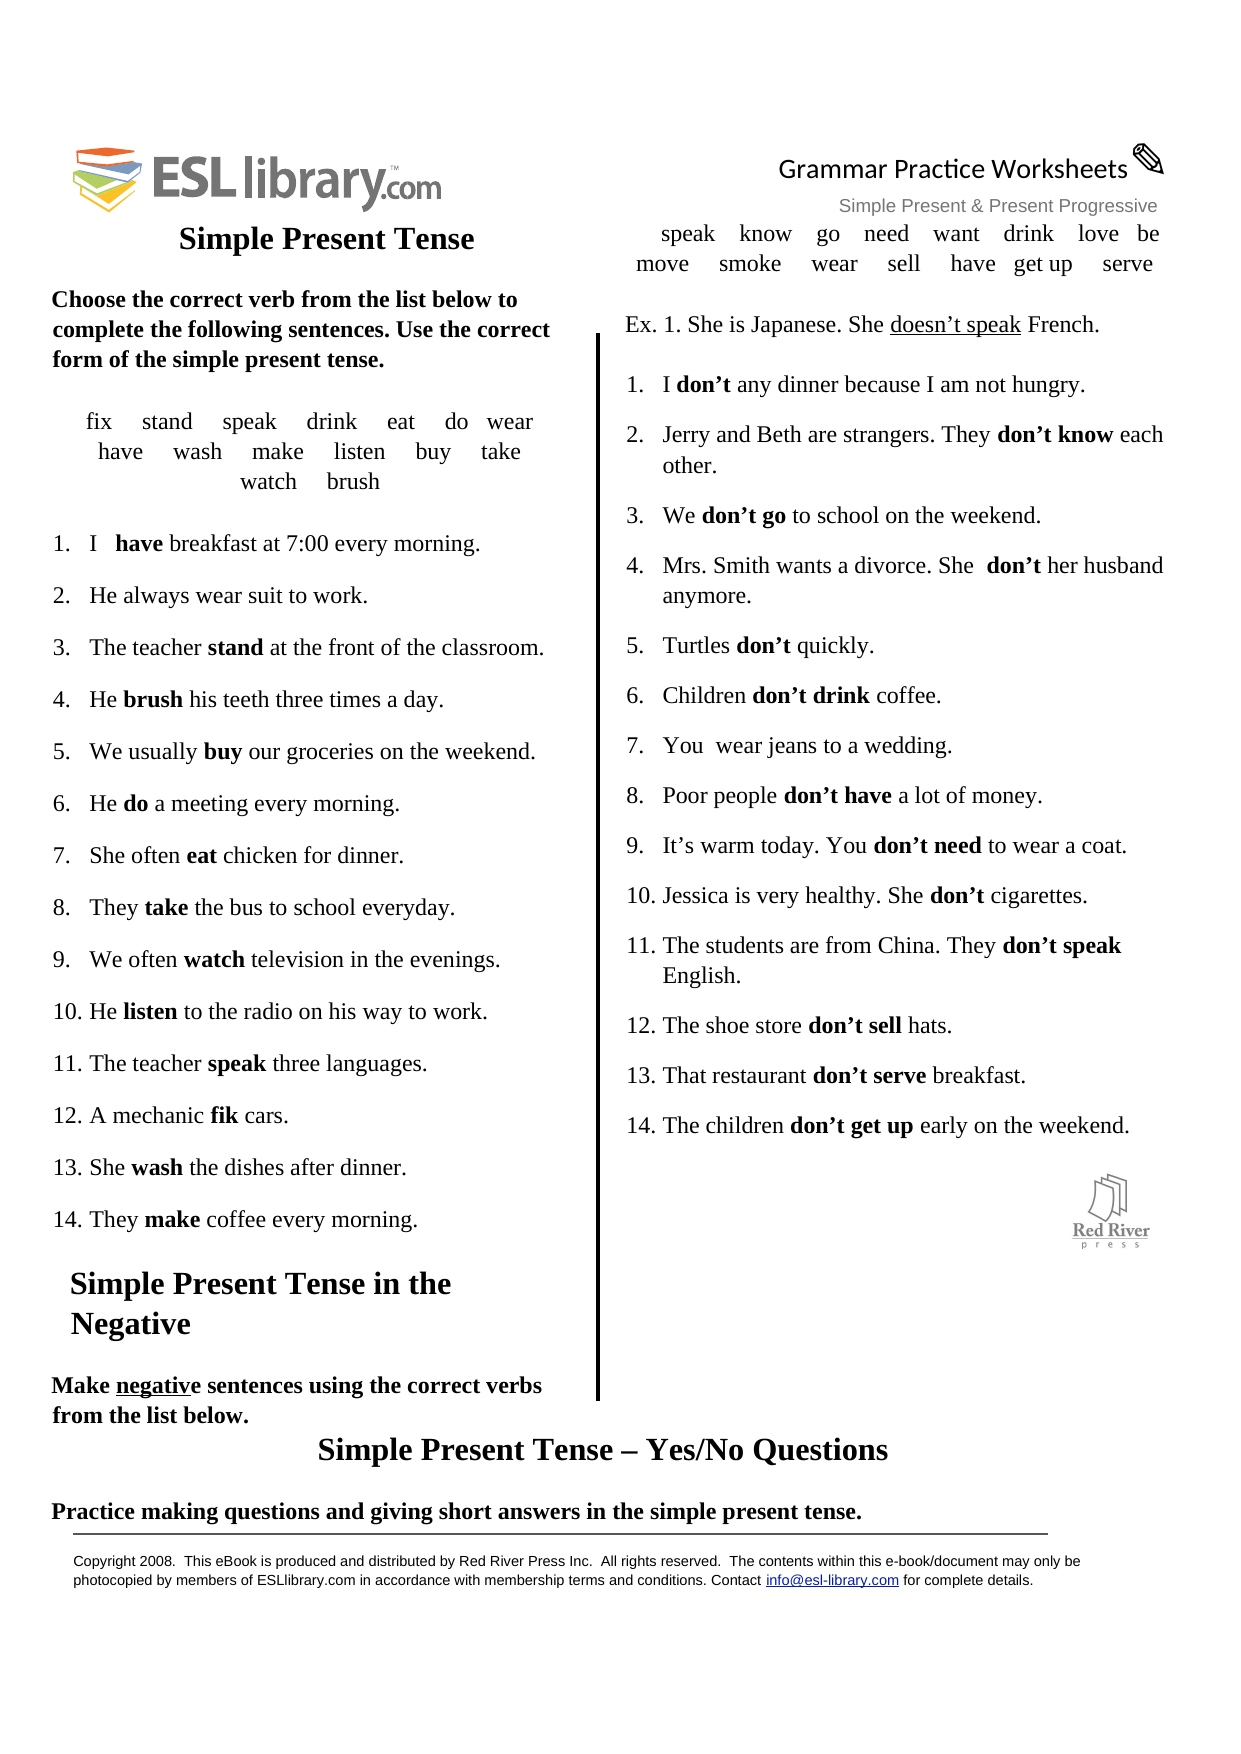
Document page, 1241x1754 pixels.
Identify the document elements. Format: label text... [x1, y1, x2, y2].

list We usually buy our groceries on the weekend. [53, 737, 564, 764]
list Poor people don’t have a lot of money. [626, 781, 1170, 809]
list They take the bus to school everyday. [53, 893, 564, 920]
text Practice making questions and giving short answers in the simple present tense. [51, 1497, 1170, 1524]
list A mechanic fik cars. [53, 1101, 564, 1128]
picture [1070, 1171, 1151, 1254]
subtitle Simple Present Tense in the Negative [69, 1265, 535, 1342]
list She wash the dishes after dinner. [53, 1153, 564, 1180]
list Mrs. Smith wants a divorce. She don’t her husband anymore. [626, 551, 1170, 609]
list The teacher stand at the front of the classroom. [53, 633, 564, 660]
text Choose the correct verb from the list below to complete the following sentences. Use the correct form of the simple present tense. [51, 285, 564, 372]
list He brush his teeth three times a day. [53, 685, 564, 712]
text move smoke wear sell have get up serve [636, 249, 1170, 276]
list The students are from China. They don’t speak English. [626, 931, 1170, 989]
list I don’t any dinner because I am not hungry. [626, 370, 1170, 398]
list He listen to the radio on his way to work. [53, 997, 564, 1024]
list Jerry and Beth are strangers. They don’t know each other. [626, 420, 1170, 478]
list They make coffee every morning. [53, 1204, 564, 1232]
list You wear jeans to a wedding. [626, 731, 1170, 759]
list He always wear suit to work. [53, 581, 564, 608]
list Turtles don’t quickly. [626, 631, 1170, 659]
list It’s warm today. You don’t need to wear a coat. [626, 831, 1170, 859]
list Children don’t drink coffee. [626, 681, 1170, 709]
subtitle Simple Present Tense – Yes/No Questions [317, 1431, 1141, 1468]
list We don’t go to school on the weekend. [626, 501, 1170, 528]
text Ex. 1. She is Japanese. She doesn’t speak French. [625, 310, 1170, 338]
text Make negative sentences using the correct verbs from the list below. [51, 1371, 564, 1428]
list We often watch television in the evenings. [53, 945, 564, 972]
text fix stand speak drink eat do wear have wash make listen buy take watch brush [84, 407, 535, 494]
list That restaurant don’t serve breakfast. [626, 1061, 1170, 1089]
list She often eat chicken for dinner. [53, 841, 564, 868]
subtitle Simple Present Tense [179, 219, 564, 256]
list I have breakfast at 7:00 every morning. [53, 529, 564, 556]
list The teacher speak three languages. [53, 1049, 564, 1076]
text speak know go need want drink love be [626, 219, 1160, 247]
list He do a meeting every morning. [53, 789, 564, 816]
list Jessica is very healthy. She don’t cigarettes. [626, 881, 1170, 909]
list The children don’t get up early on the weekend. [626, 1111, 1170, 1139]
list The shoe store don’t sell hats. [626, 1011, 1170, 1039]
